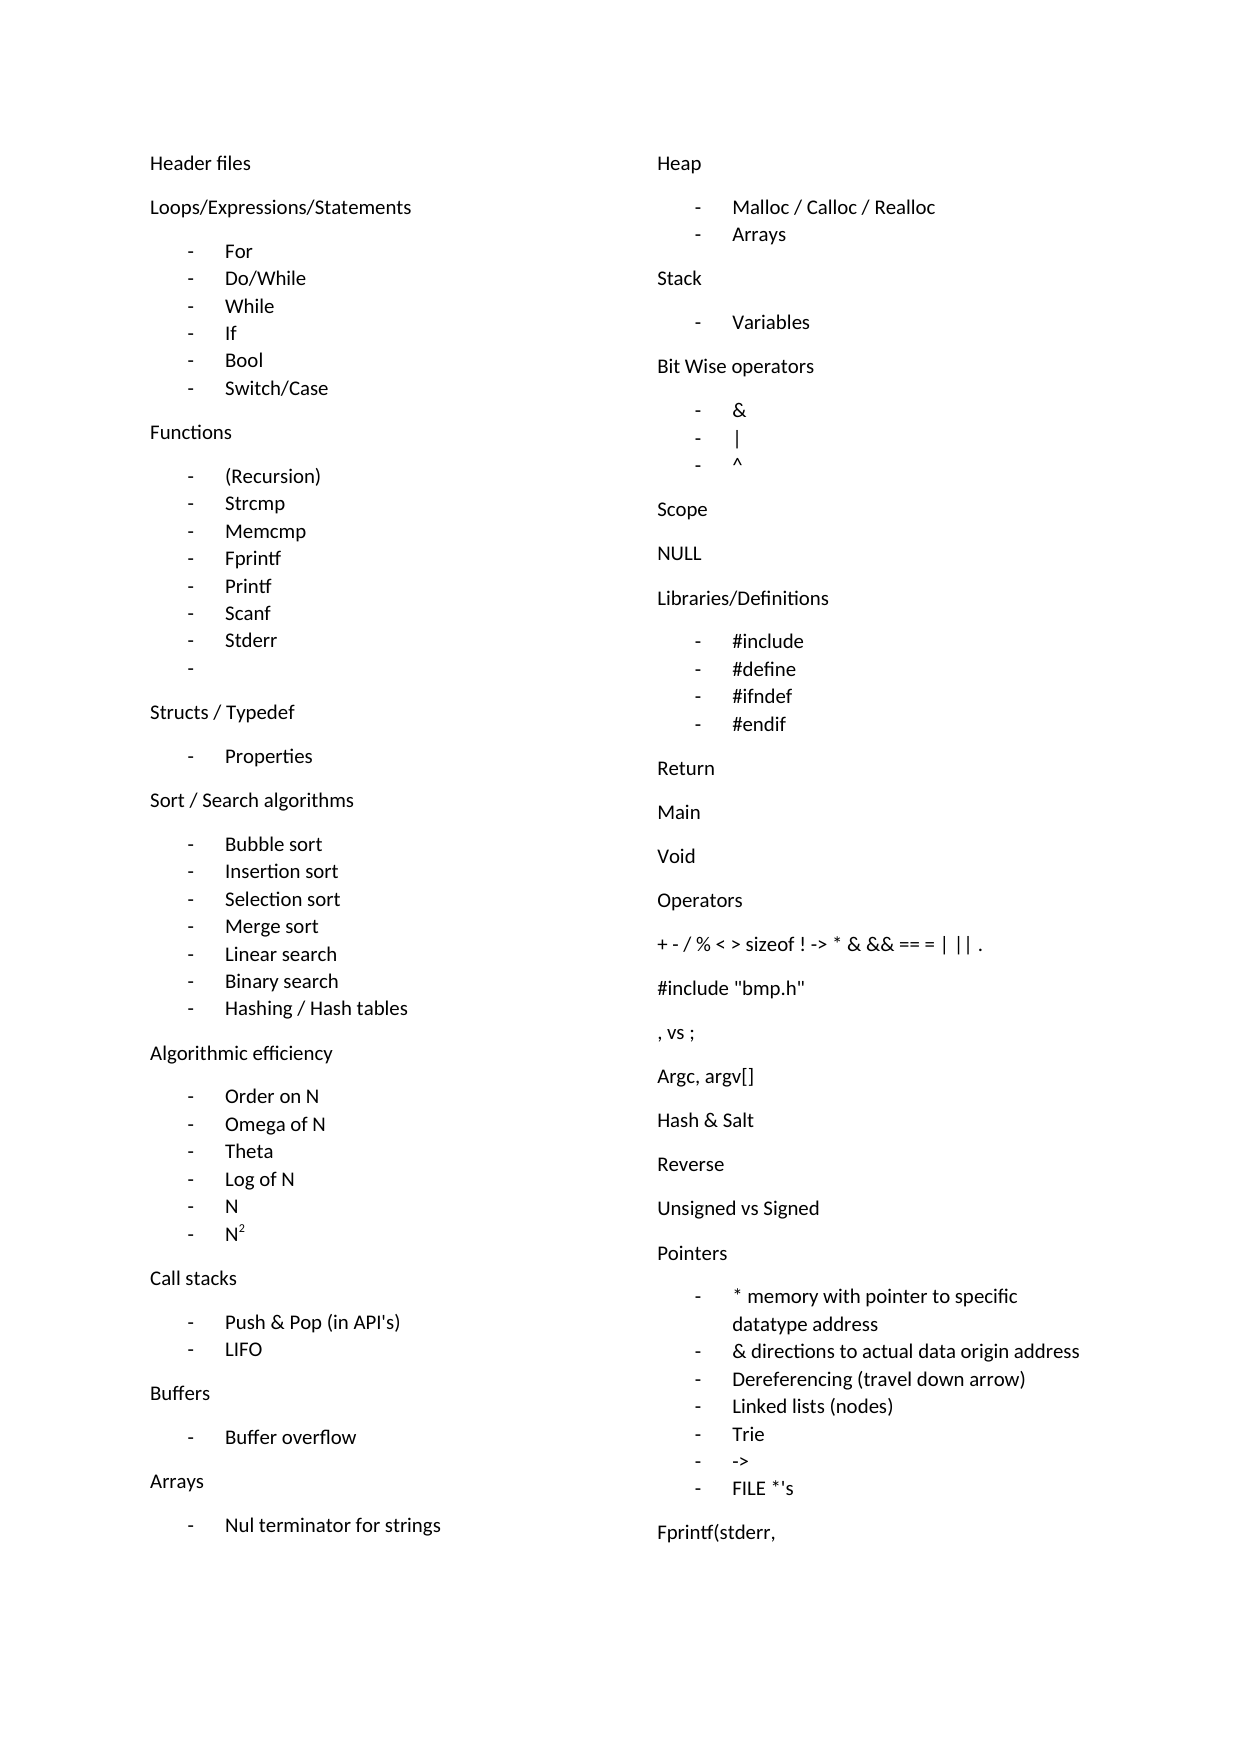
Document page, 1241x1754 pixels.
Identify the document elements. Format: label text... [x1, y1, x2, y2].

list Memcmp [187, 518, 583, 543]
list #ifndef [694, 683, 1090, 709]
list Properties [187, 743, 583, 768]
list Push & Pop (in API's) [187, 1309, 583, 1334]
list Arrays [694, 221, 1090, 247]
list ^ [694, 452, 1090, 478]
text Algorithmic efficiency [150, 1040, 583, 1065]
text Scope [657, 497, 1090, 522]
text NULL [657, 541, 1090, 566]
list LIFO [187, 1336, 583, 1362]
list -> [694, 1448, 1090, 1473]
list Nul terminator for strings [187, 1512, 583, 1538]
text Heap [657, 150, 1090, 175]
list Dereferencing (travel down arrow) [694, 1366, 1090, 1391]
text Return [657, 755, 1090, 780]
list Insertion sort [187, 859, 583, 884]
text Loops/Expressions/Statements [150, 194, 583, 219]
list Stderr [187, 628, 583, 653]
list Hashing / Hash tables [187, 996, 583, 1021]
list & [694, 398, 1090, 423]
text Functions [150, 419, 583, 444]
list Merge sort [187, 913, 583, 939]
list * memory with pointer to specific datatype address [694, 1284, 1090, 1337]
list | [694, 425, 1090, 451]
text Call stacks [150, 1265, 583, 1290]
list Do/While [187, 266, 583, 291]
text Arrays [150, 1468, 583, 1494]
text Operators [657, 887, 1090, 913]
text #include "bmp.h" [657, 975, 1090, 1001]
text Pointers [657, 1240, 1090, 1265]
list Omega of N [187, 1111, 583, 1137]
list Fprintf [187, 545, 583, 571]
list Trie [694, 1421, 1090, 1446]
list Linked lists (nodes) [694, 1393, 1090, 1419]
text Buffers [150, 1380, 583, 1406]
list N2 [187, 1221, 583, 1246]
text + - / % < > sizeof ! -> * & && == = | || . [657, 931, 1090, 957]
list N [187, 1193, 583, 1219]
list Log of N [187, 1166, 583, 1191]
list FILE *'s [694, 1476, 1090, 1501]
list Bool [187, 348, 583, 373]
text Bit Wise operators [657, 354, 1090, 379]
list (Recursion) [187, 463, 583, 489]
text Main [657, 799, 1090, 824]
list Variables [694, 309, 1090, 335]
list If [187, 320, 583, 346]
text Fprintf(stderr, [657, 1519, 1090, 1545]
list Switch/Case [187, 375, 583, 401]
list Scanf [187, 600, 583, 626]
list While [187, 293, 583, 318]
list Malloc / Calloc / Realloc [694, 194, 1090, 219]
text Reverse [657, 1152, 1090, 1177]
list Bubble sort [187, 831, 583, 857]
text Void [657, 843, 1090, 868]
list Order on N [187, 1084, 583, 1109]
list #include [694, 629, 1090, 654]
text Hash & Salt [657, 1107, 1090, 1133]
text Sort / Search algorithms [150, 787, 583, 813]
text Structs / Typedef [150, 699, 583, 724]
text Unsigned vs Signed [657, 1196, 1090, 1221]
list Selection sort [187, 886, 583, 911]
text Stack [657, 266, 1090, 291]
text Header files [150, 150, 583, 175]
text Argc, argv[] [657, 1063, 1090, 1089]
list #endif [694, 711, 1090, 736]
text , vs ; [657, 1019, 1090, 1045]
list #define [694, 656, 1090, 682]
text Libraries/Definitions [657, 585, 1090, 610]
list Binary search [187, 968, 583, 994]
list Printf [187, 573, 583, 598]
list Linear search [187, 941, 583, 966]
list & directions to actual data origin address [694, 1338, 1090, 1364]
list Theta [187, 1138, 583, 1164]
list For [187, 238, 583, 263]
list Strcmp [187, 491, 583, 516]
list Buffer overflow [187, 1424, 583, 1450]
